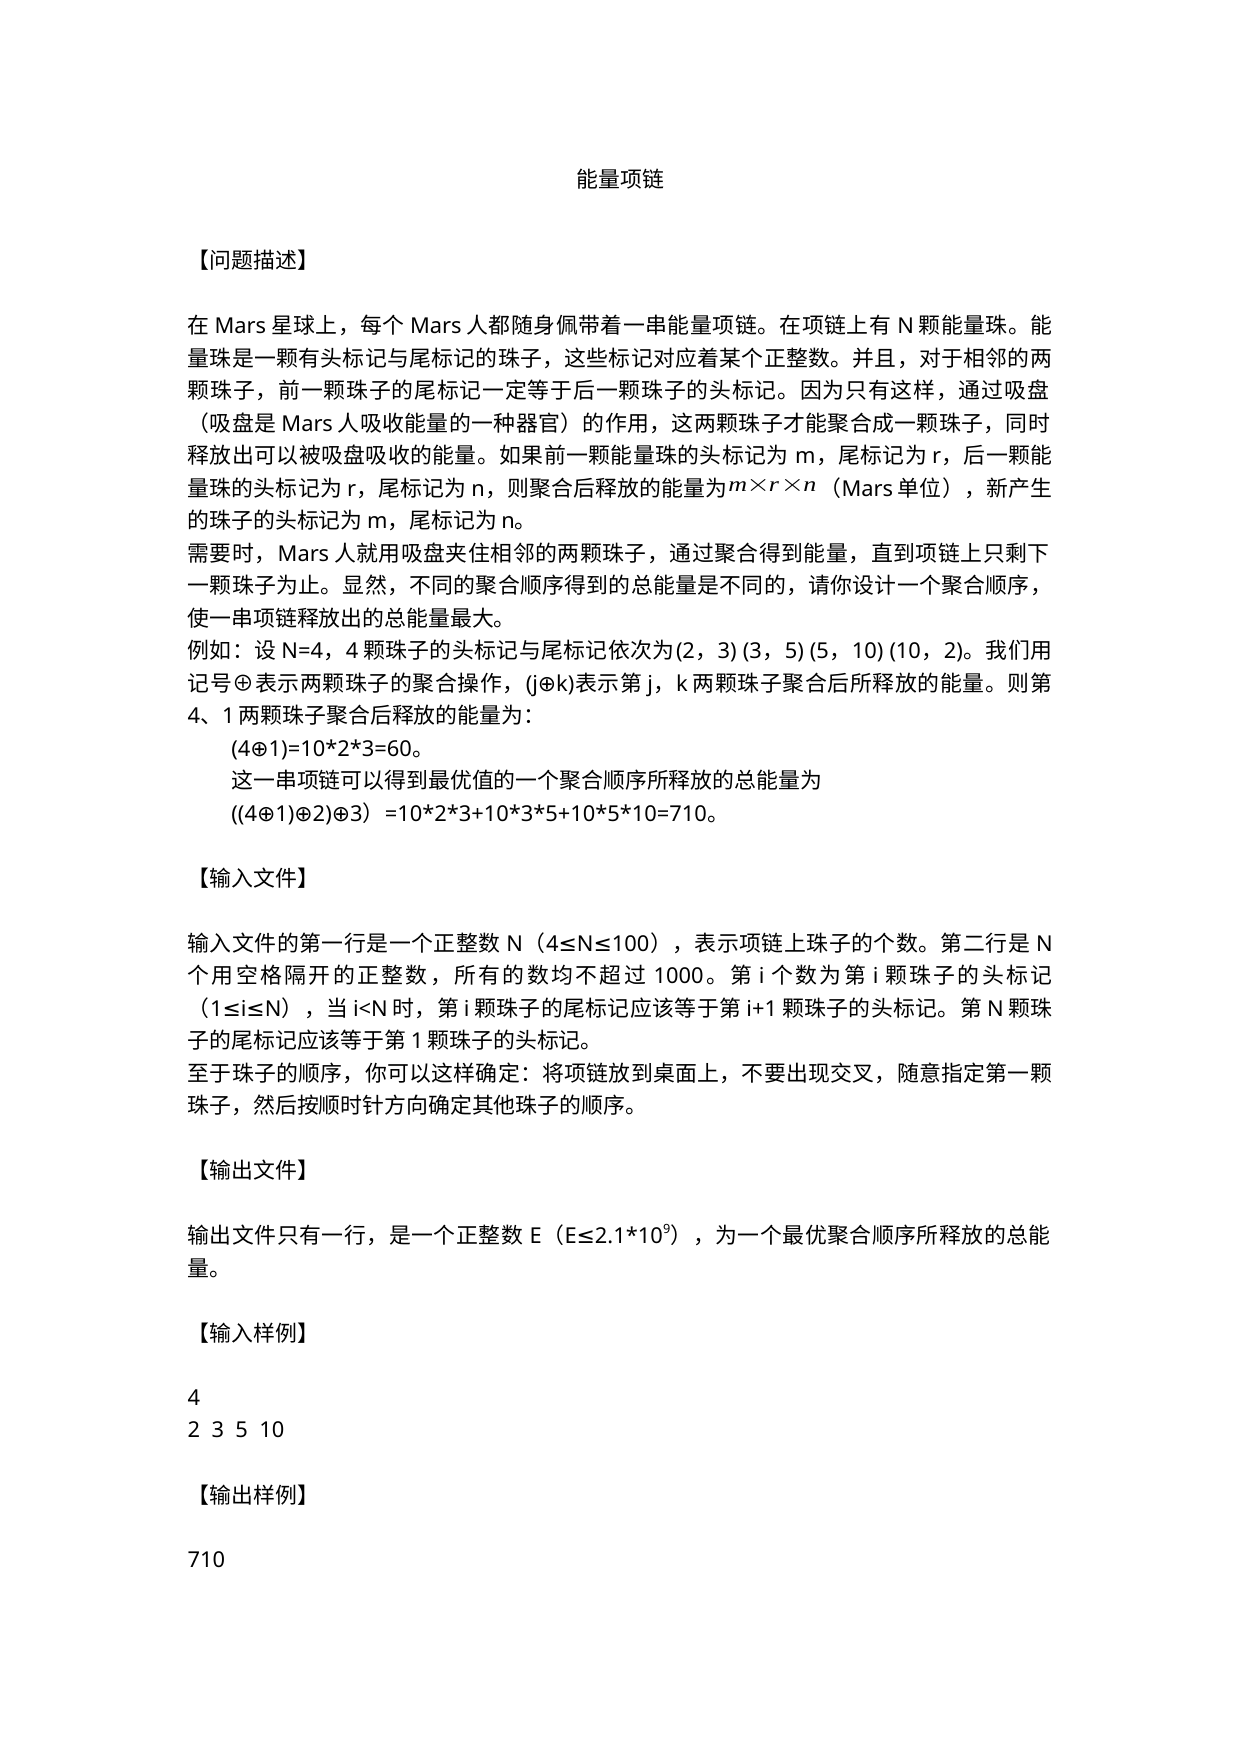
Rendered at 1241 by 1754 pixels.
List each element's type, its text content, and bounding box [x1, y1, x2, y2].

text 710 [187, 1543, 1053, 1575]
text 例如：设N=4，4颗珠子的头标记与尾标记依次为(2，3) (3，5) (5，10) (10，2)。我们用记号⊕表示两颗珠子的聚合操作，(j⊕k)表示第j，k两颗珠子聚合后所释放的能量。则第4、1两颗珠子聚合后释放的能量为： [187, 633, 1053, 730]
text 能量项链 [187, 162, 1053, 194]
text 至于珠子的顺序，你可以这样确定：将项链放到桌面上，不要出现交叉，随意指定第一颗珠子，然后按顺时针方向确定其他珠子的顺序。 [187, 1055, 1053, 1120]
text 【问题描述】 [187, 243, 1053, 275]
text 需要时，Mars人就用吸盘夹住相邻的两颗珠子，通过聚合得到能量，直到项链上只剩下一颗珠子为止。显然，不同的聚合顺序得到的总能量是不同的，请你设计一个聚合顺序，使一串项链释放出的总能量最大。 [187, 535, 1053, 633]
text 4 [187, 1380, 1053, 1413]
text 【输入样例】 [187, 1315, 1053, 1348]
text 在Mars星球上，每个Mars人都随身佩带着一串能量项链。在项链上有N颗能量珠。能量珠是一颗有头标记与尾标记的珠子，这些标记对应着某个正整数。并且，对于相邻的两颗珠子，前一颗珠子的尾标记一定等于后一颗珠子的头标记。因为只有这样，通过吸盘（吸盘是Mars人吸收能量的一种器官）的作用，这两颗珠子才能聚合成一颗珠子，同时释放出可以被吸盘吸收的能量。如果前一颗能量珠的头标记为m，尾标记为r，后一颗能量珠的头标记为r，尾标记为n，则聚合后释放的能量为（Mars单位），新产生的珠子的头标记为m，尾标记为n。 [187, 308, 1053, 535]
text 2 3 5 10 [187, 1413, 1053, 1445]
text 【输入文件】 [187, 860, 1053, 893]
text 输出文件只有一行，是一个正整数E（E≤2.1*109），为一个最优聚合顺序所释放的总能量。 [187, 1218, 1053, 1283]
text ((4⊕1)⊕2)⊕3）=10*2*3+10*3*5+10*5*10=710。 [187, 795, 1053, 828]
text 这一串项链可以得到最优值的一个聚合顺序所释放的总能量为 [187, 763, 1053, 795]
text 【输出文件】 [187, 1153, 1053, 1185]
text 【输出样例】 [187, 1478, 1053, 1510]
text 输入文件的第一行是一个正整数N（4≤N≤100），表示项链上珠子的个数。第二行是N个用空格隔开的正整数，所有的数均不超过1000。第i个数为第i颗珠子的头标记（1≤i≤N），当i<N时，第i颗珠子的尾标记应该等于第i+1颗珠子的头标记。第N颗珠子的尾标记应该等于第1颗珠子的头标记。 [187, 925, 1053, 1055]
text (4⊕1)=10*2*3=60。 [187, 730, 1053, 763]
